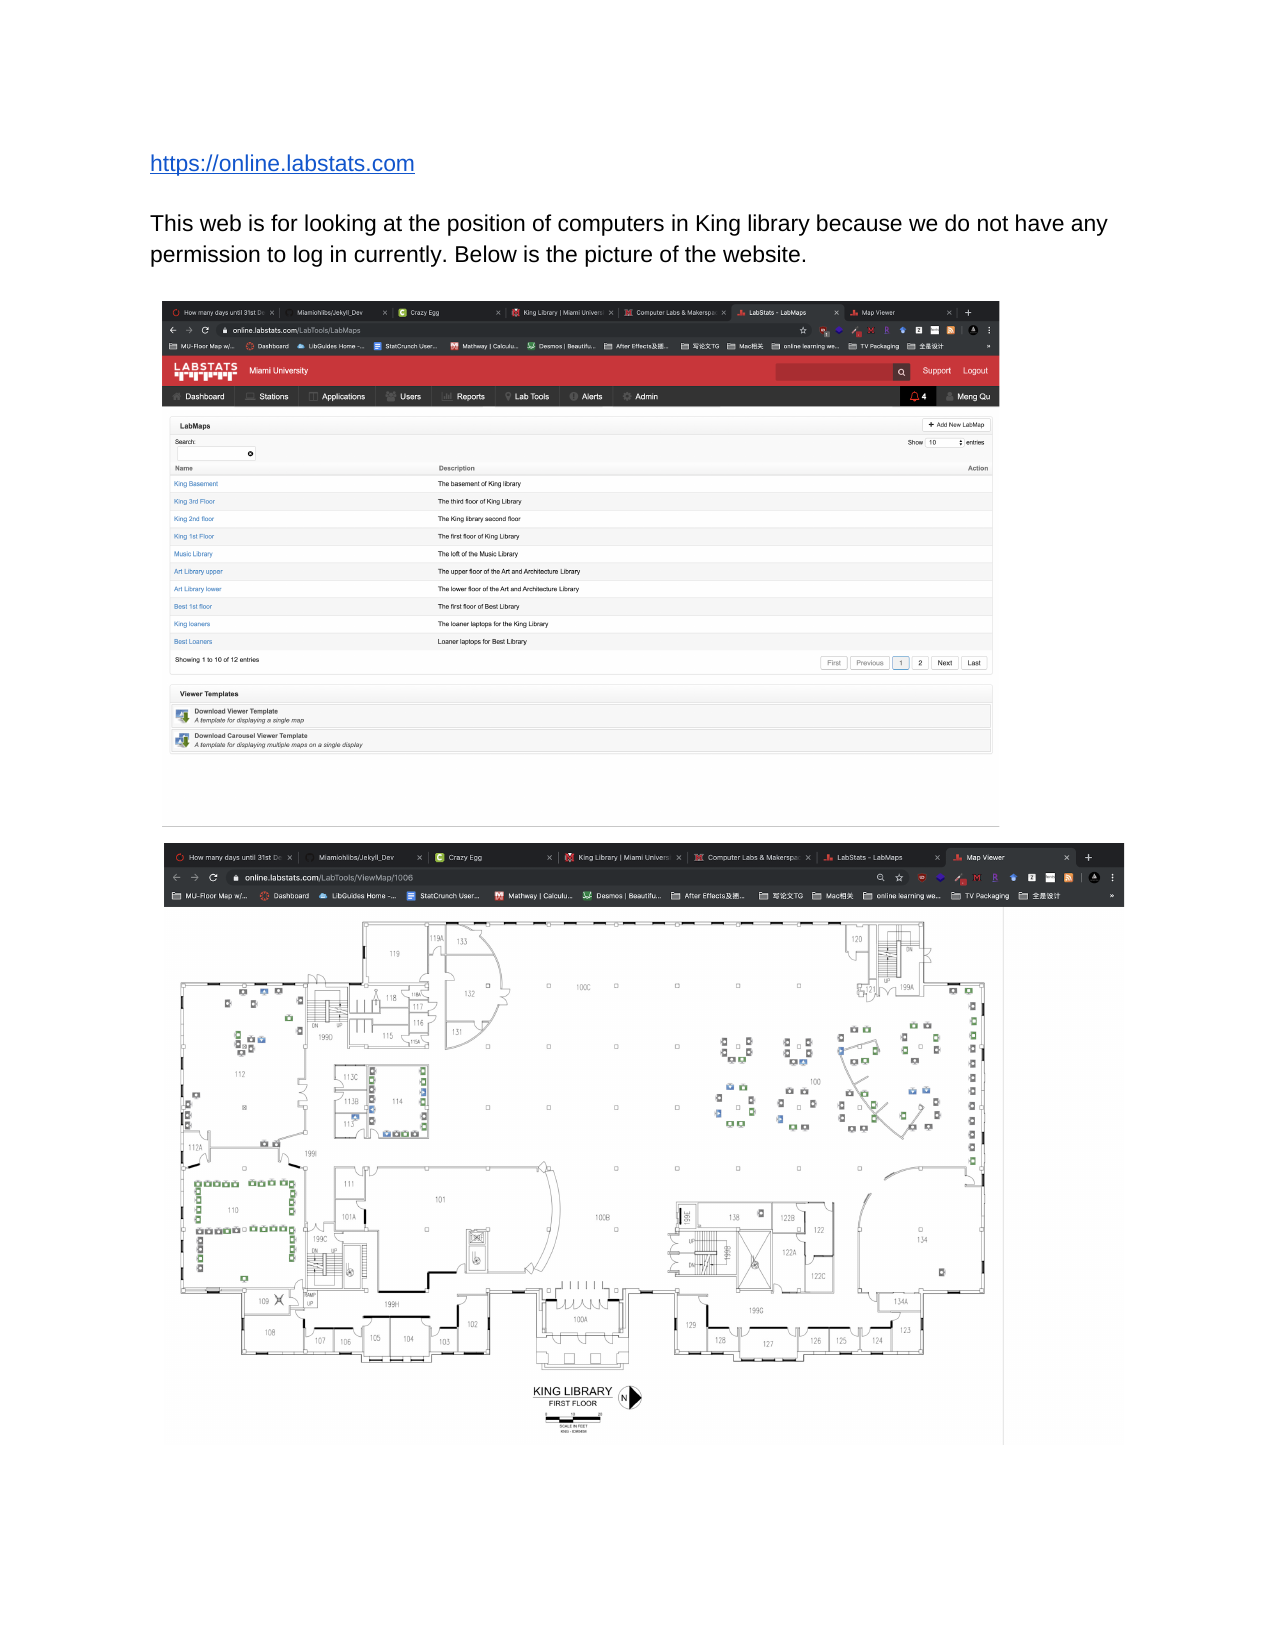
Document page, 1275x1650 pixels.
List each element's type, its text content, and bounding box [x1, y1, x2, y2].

text This web is for looking at the position of computers in King library because we do not have any permission to log in currently. Below is the picture of the website. [150, 210, 1125, 267]
text https://online.labstats.com [150, 150, 1125, 176]
picture [150, 301, 1000, 840]
picture [150, 843, 1125, 1461]
